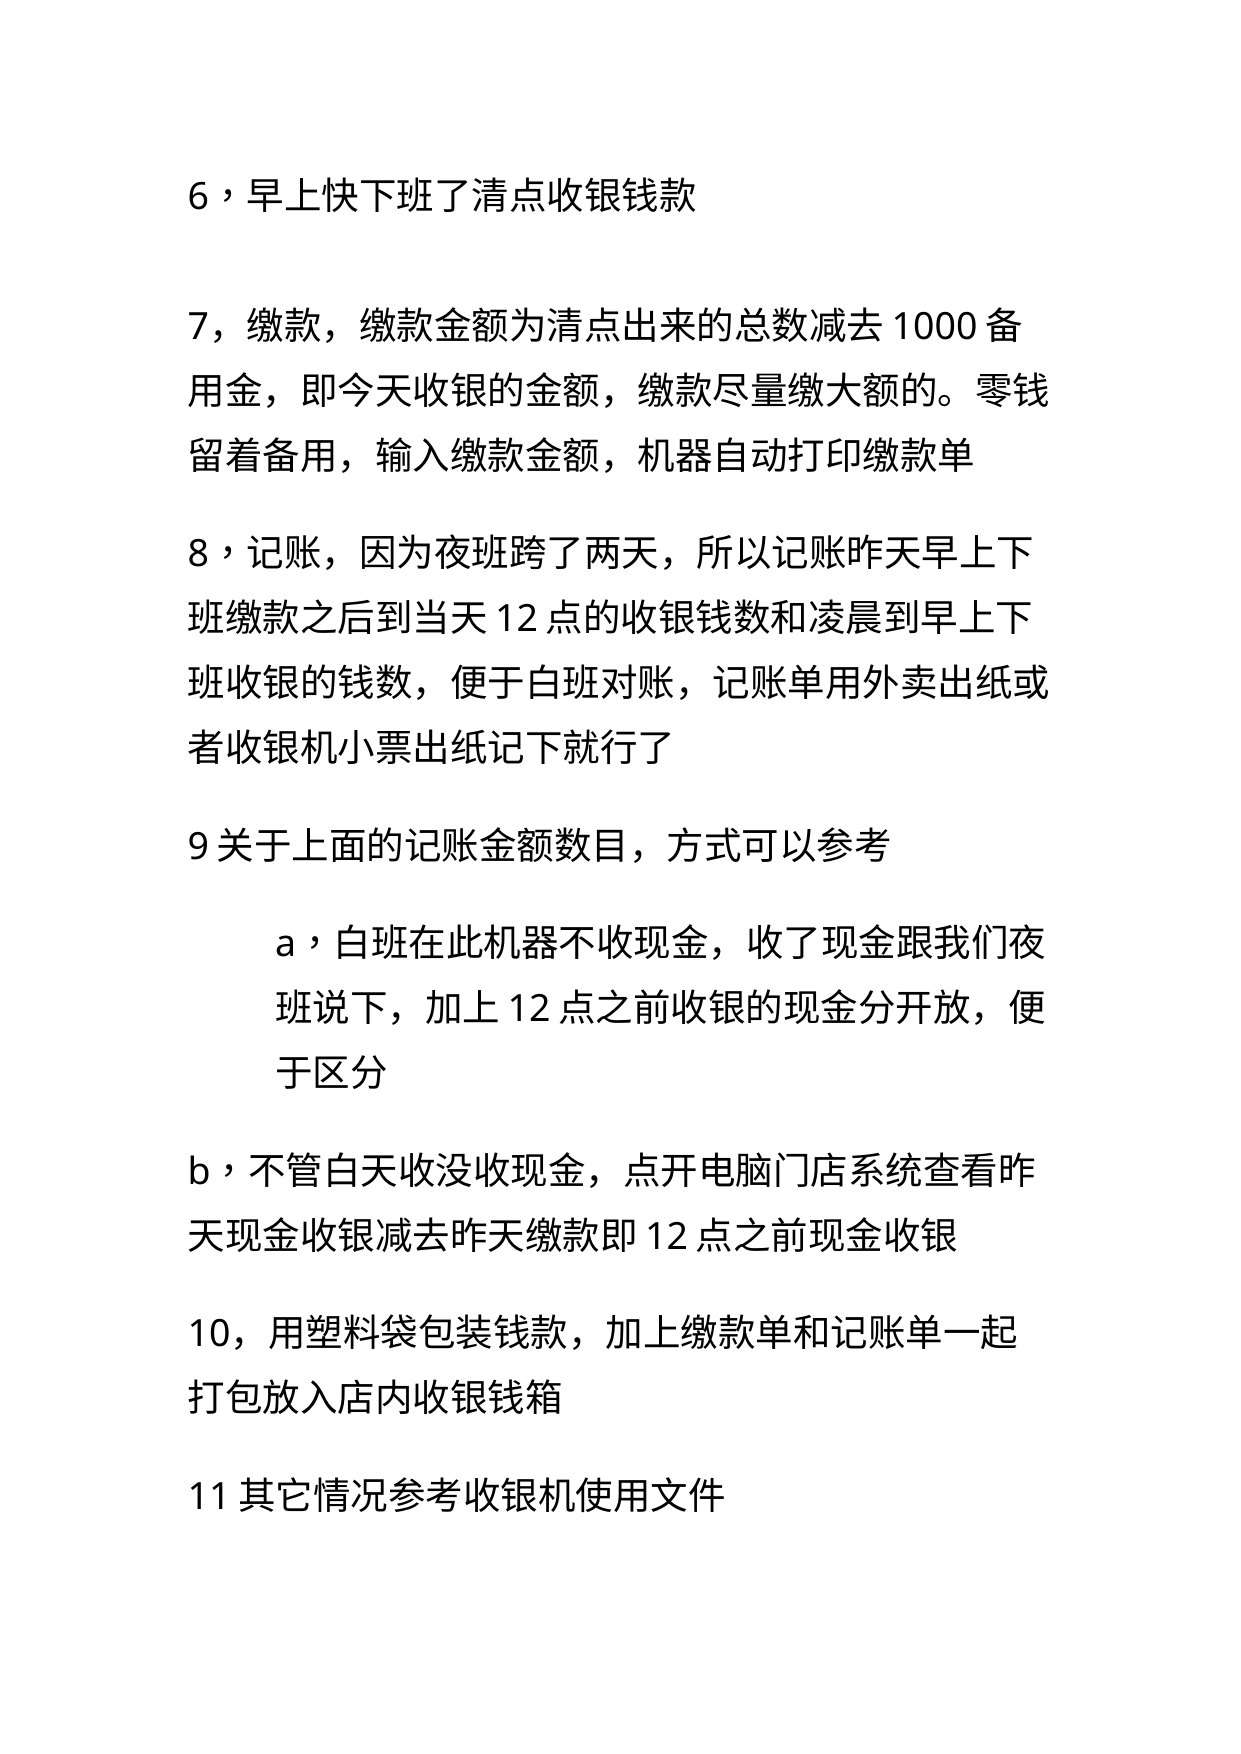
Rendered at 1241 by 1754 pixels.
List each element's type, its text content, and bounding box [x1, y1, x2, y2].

list 早上快下班了清点收银钱款 [187, 162, 1053, 227]
list 不管白天收没收现金，点开电脑门店系统查看昨天现金收银减去昨天缴款即12点之前现金收银 [187, 1137, 1053, 1267]
list 10，用塑料袋包装钱款，加上缴款单和记账单一起打包放入店内收银钱箱 [187, 1299, 1053, 1429]
list 9关于上面的记账金额数目，方式可以参考 [187, 812, 1053, 877]
list 记账，因为夜班跨了两天，所以记账昨天早上下班缴款之后到当天12点的收银钱数和凌晨到早上下班收银的钱数，便于白班对账，记账单用外卖出纸或者收银机小票出纸记下就行了 [187, 519, 1053, 779]
list 白班在此机器不收现金，收了现金跟我们夜班说下，加上12点之前收银的现金分开放，便于区分 [275, 909, 1053, 1104]
list 11其它情况参考收银机使用文件 [187, 1462, 1053, 1527]
list 7，缴款，缴款金额为清点出来的总数减去1000备用金，即今天收银的金额，缴款尽量缴大额的。零钱留着备用，输入缴款金额，机器自动打印缴款单 [187, 292, 1053, 487]
